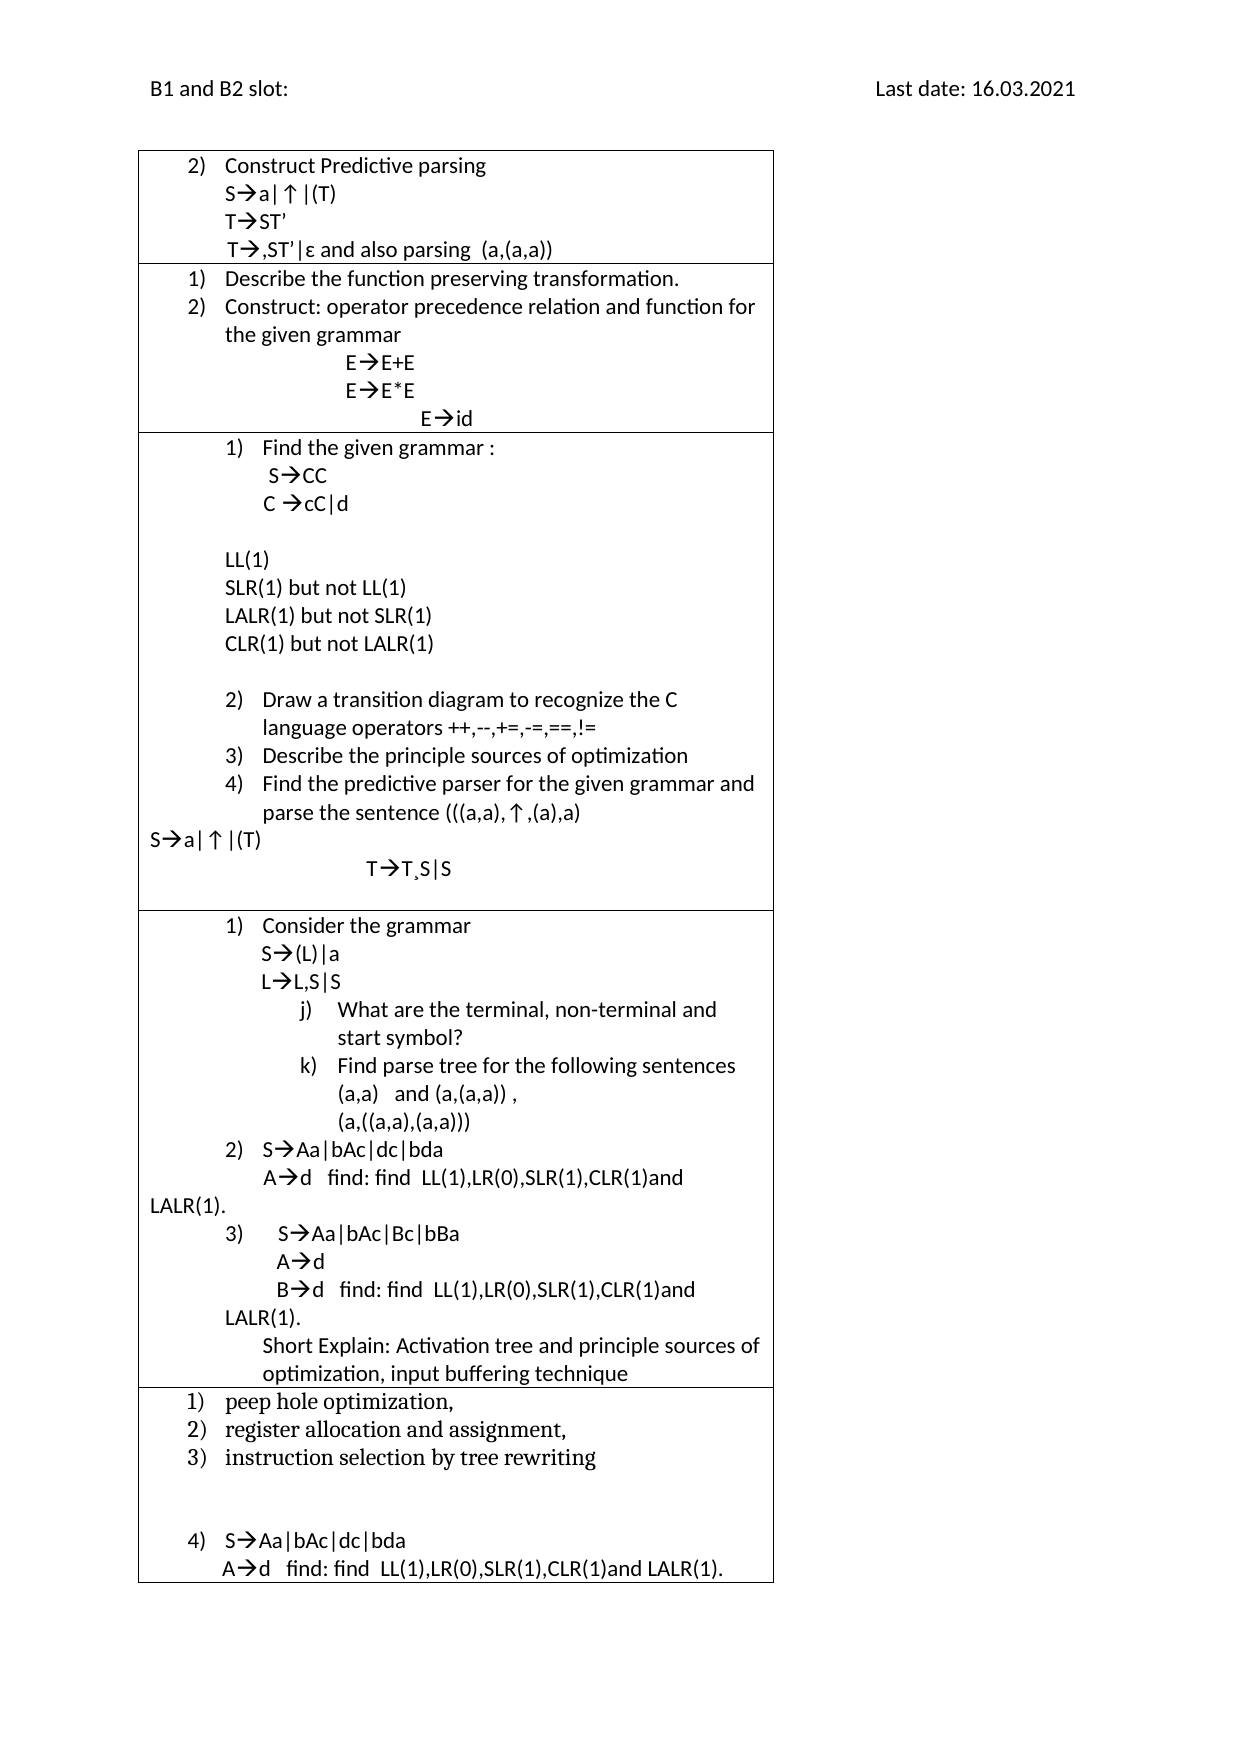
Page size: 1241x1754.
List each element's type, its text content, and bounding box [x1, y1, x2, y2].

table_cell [139, 151, 773, 263]
table_cell Consider the grammar S(L)|a LL,S|S What are the terminal, non-terminal and start symbol? Find parse tree for the following sentences (a,a) and (a,(a,a)) , (a,((a,a),(a,a))) SAa|bAc|dc|bda Ad find: find LL(1),LR(0),SLR(1),CLR(1)and LALR(1). SAa|bAc|Bc|bBa Ad Bd find: find LL(1),LR(0),SLR(1),CLR(1)and LALR(1). Short Explain: Activation tree and principle sources of optimization, input buffering technique [139, 911, 773, 1387]
table_cell Describe the function preserving transformation. Construct: operator precedence relation and function for the given grammar EE+E EE*E Eid [139, 264, 773, 432]
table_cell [139, 1388, 773, 1582]
table_cell Find the given grammar : SCC C cC|d LL(1) SLR(1) but not LL(1) LALR(1) but not SLR(1) CLR(1) but not LALR(1) Draw a transition diagram to recognize the C language operators ++,--,+=,-=,==,!= Describe the principle sources of optimization Find the predictive parser for the given grammar and parse the sentence (((a,a),↑,(a),a) Sa|↑|(T) TT¸S|S [139, 433, 773, 910]
